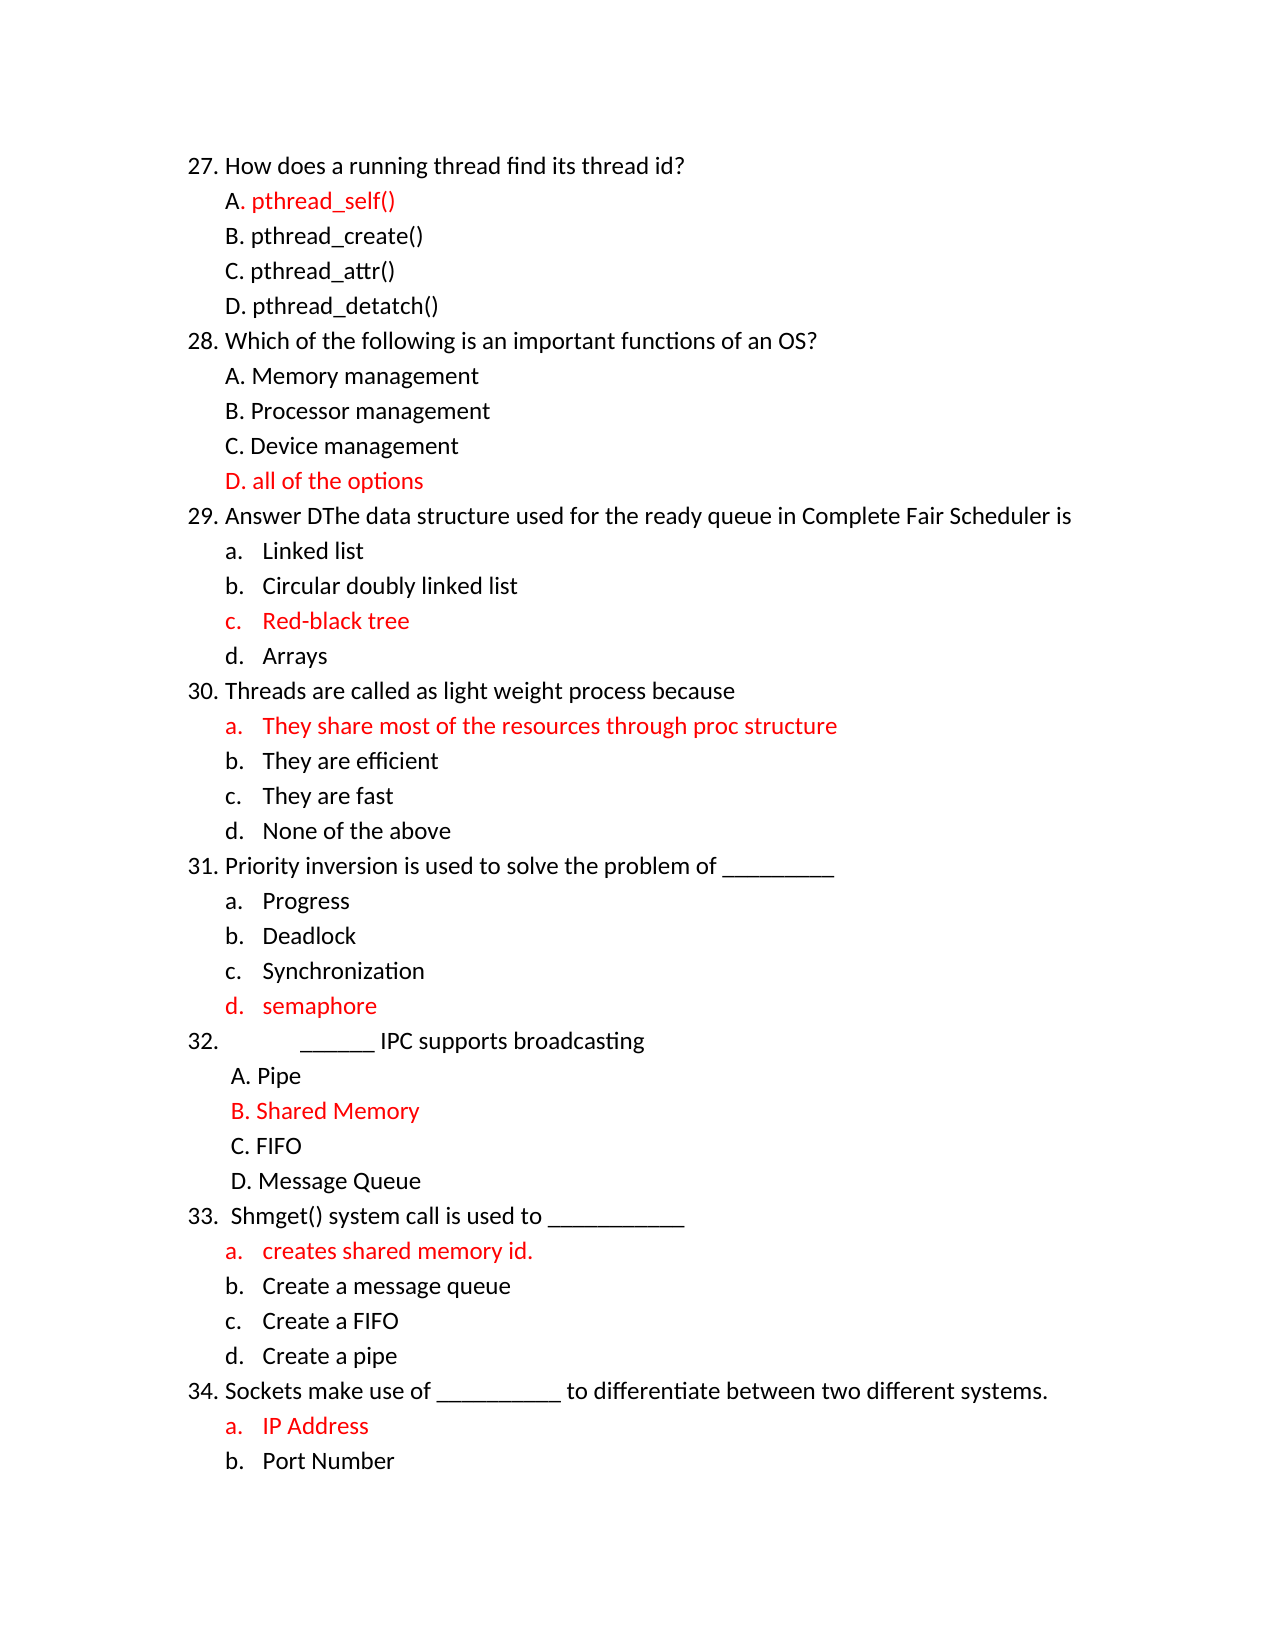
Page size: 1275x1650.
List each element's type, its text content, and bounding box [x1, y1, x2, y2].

list Port Number [225, 1445, 1125, 1476]
list A. Pipe [225, 1060, 1125, 1091]
list They are efficient [225, 745, 1125, 776]
list Priority inversion is used to solve the problem of _________ [187, 850, 1125, 881]
list Threads are called as light weight process because [187, 675, 1125, 706]
list Linked list [225, 535, 1125, 566]
list Red-black tree [225, 605, 1125, 636]
list Answer DThe data structure used for the ready queue in Complete Fair Scheduler is [187, 500, 1125, 531]
list D. all of the options [225, 465, 1125, 496]
list They are fast [225, 780, 1125, 811]
list Create a FIFO [225, 1305, 1125, 1336]
list They share most of the resources through proc structure [225, 710, 1125, 741]
list C. FIFO [225, 1130, 1125, 1161]
list A. pthread_self() [225, 185, 1125, 216]
list Which of the following is an important functions of an OS? [187, 325, 1125, 356]
list D. pthread_detatch() [225, 290, 1125, 321]
list semaphore [225, 990, 1125, 1021]
list Sockets make use of __________ to differentiate between two different systems. [187, 1375, 1125, 1406]
list Arrays [225, 640, 1125, 671]
list Synchronization [225, 955, 1125, 986]
list B. Shared Memory [225, 1095, 1125, 1126]
list A. Memory management [225, 360, 1125, 391]
list C. Device management [225, 430, 1125, 461]
list Shmget() system call is used to ___________ [187, 1200, 1125, 1231]
list D. Message Queue [225, 1165, 1125, 1196]
list B. pthread_create() [225, 220, 1125, 251]
list Create a message queue [225, 1270, 1125, 1301]
list How does a running thread find its thread id? [187, 150, 1125, 181]
list ______ IPC supports broadcasting [187, 1025, 1125, 1056]
list Circular doubly linked list [225, 570, 1125, 601]
list creates shared memory id. [225, 1235, 1125, 1266]
list Progress [225, 885, 1125, 916]
list B. Processor management [225, 395, 1125, 426]
list None of the above [225, 815, 1125, 846]
list C. pthread_attr() [225, 255, 1125, 286]
list Create a pipe [225, 1340, 1125, 1371]
list IP Address [225, 1410, 1125, 1441]
list Deadlock [225, 920, 1125, 951]
